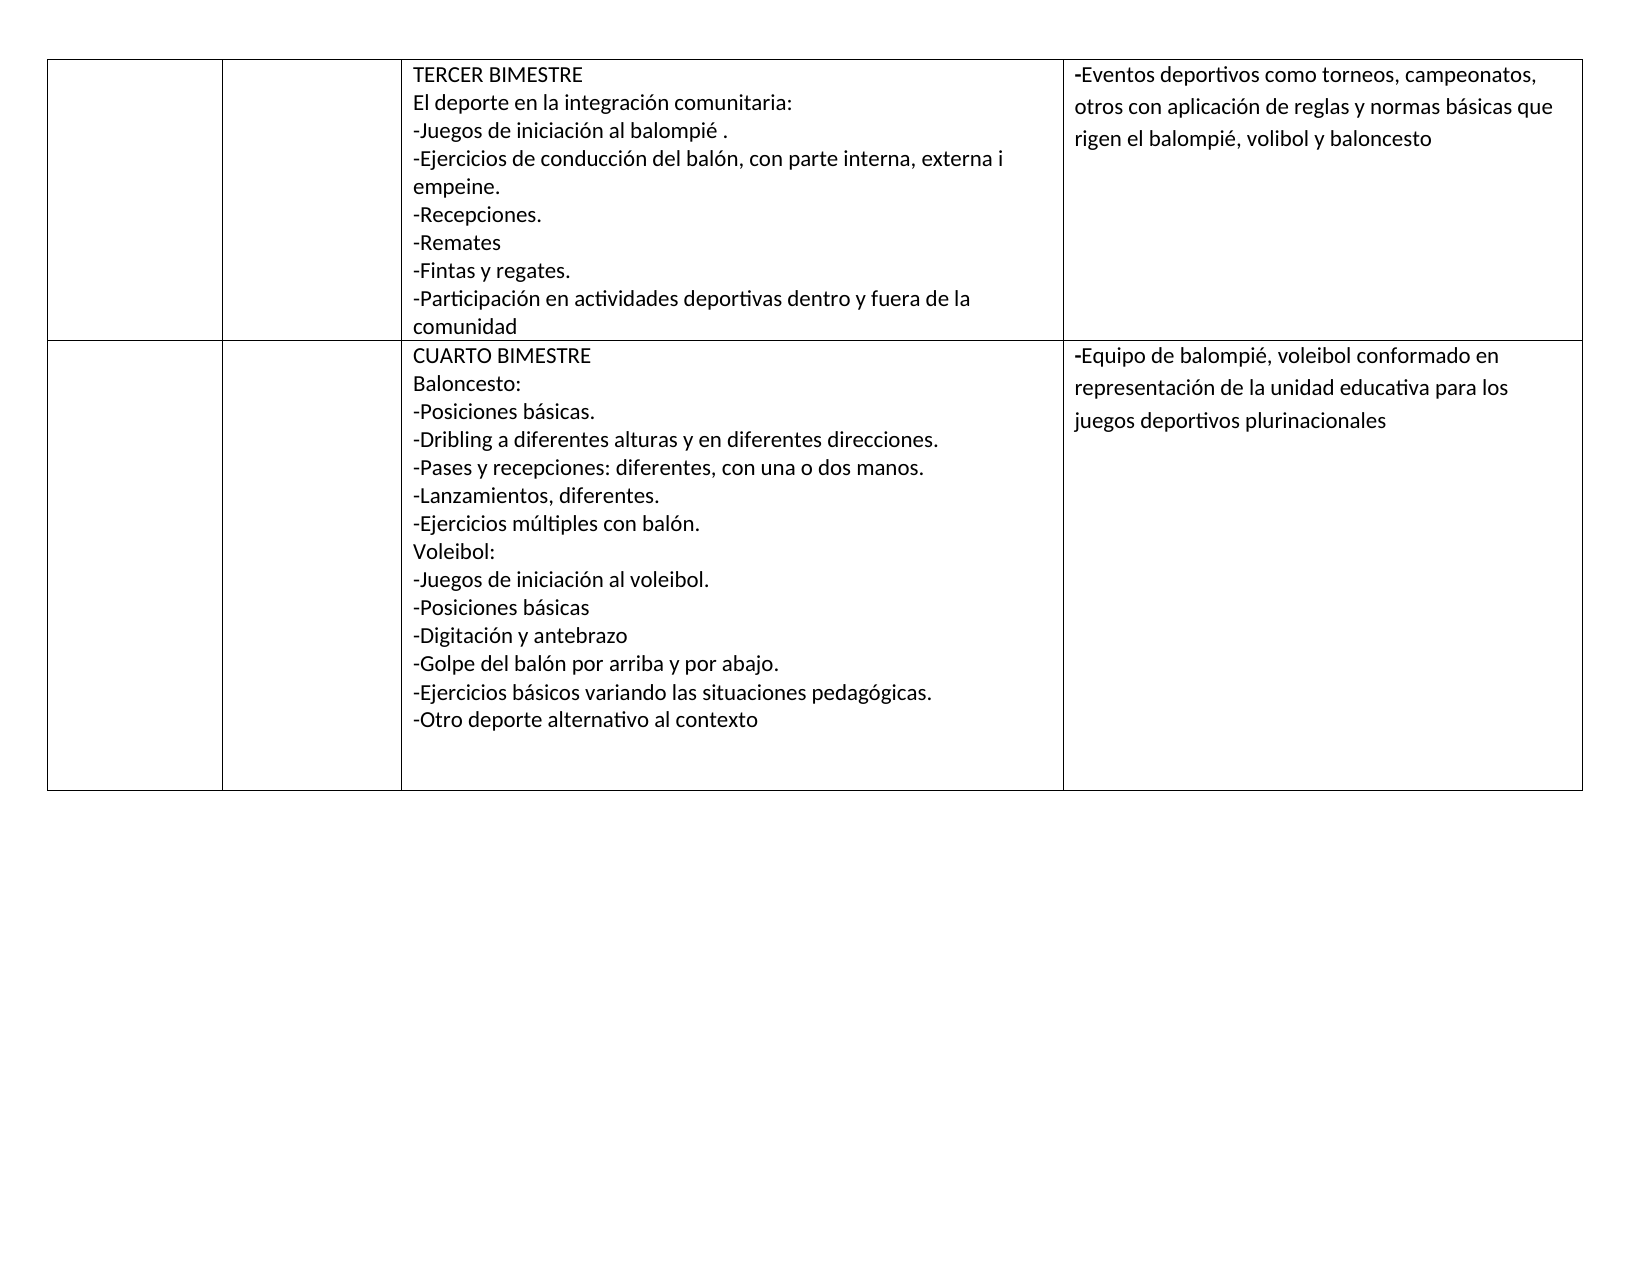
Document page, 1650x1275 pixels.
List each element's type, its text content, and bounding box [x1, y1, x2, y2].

table_cell TERCER BIMESTRE El deporte en la integración comunitaria: -Juegos de iniciación al balompié . -Ejercicios de conducción del balón, con parte interna, externa i empeine. -Recepciones. -Remates -Fintas y regates. -Participación en actividades deportivas dentro y fuera de la comunidad [402, 60, 1063, 340]
table_cell -Eventos deportivos como torneos, campeonatos, otros con aplicación de reglas y normas básicas que rigen el balompié, volibol y baloncesto [1064, 60, 1582, 340]
table_cell -Equipo de balompié, voleibol conformado en representación de la unidad educativa para los juegos deportivos plurinacionales [1064, 341, 1582, 790]
table_cell [223, 60, 401, 340]
table_cell [48, 60, 222, 340]
table_cell [48, 341, 222, 790]
table_cell CUARTO BIMESTRE Baloncesto: -Posiciones básicas. -Dribling a diferentes alturas y en diferentes direcciones. -Pases y recepciones: diferentes, con una o dos manos. -Lanzamientos, diferentes. -Ejercicios múltiples con balón. Voleibol: -Juegos de iniciación al voleibol. -Posiciones básicas -Digitación y antebrazo -Golpe del balón por arriba y por abajo. -Ejercicios básicos variando las situaciones pedagógicas. -Otro deporte alternativo al contexto [402, 341, 1063, 790]
table_cell [223, 341, 401, 790]
